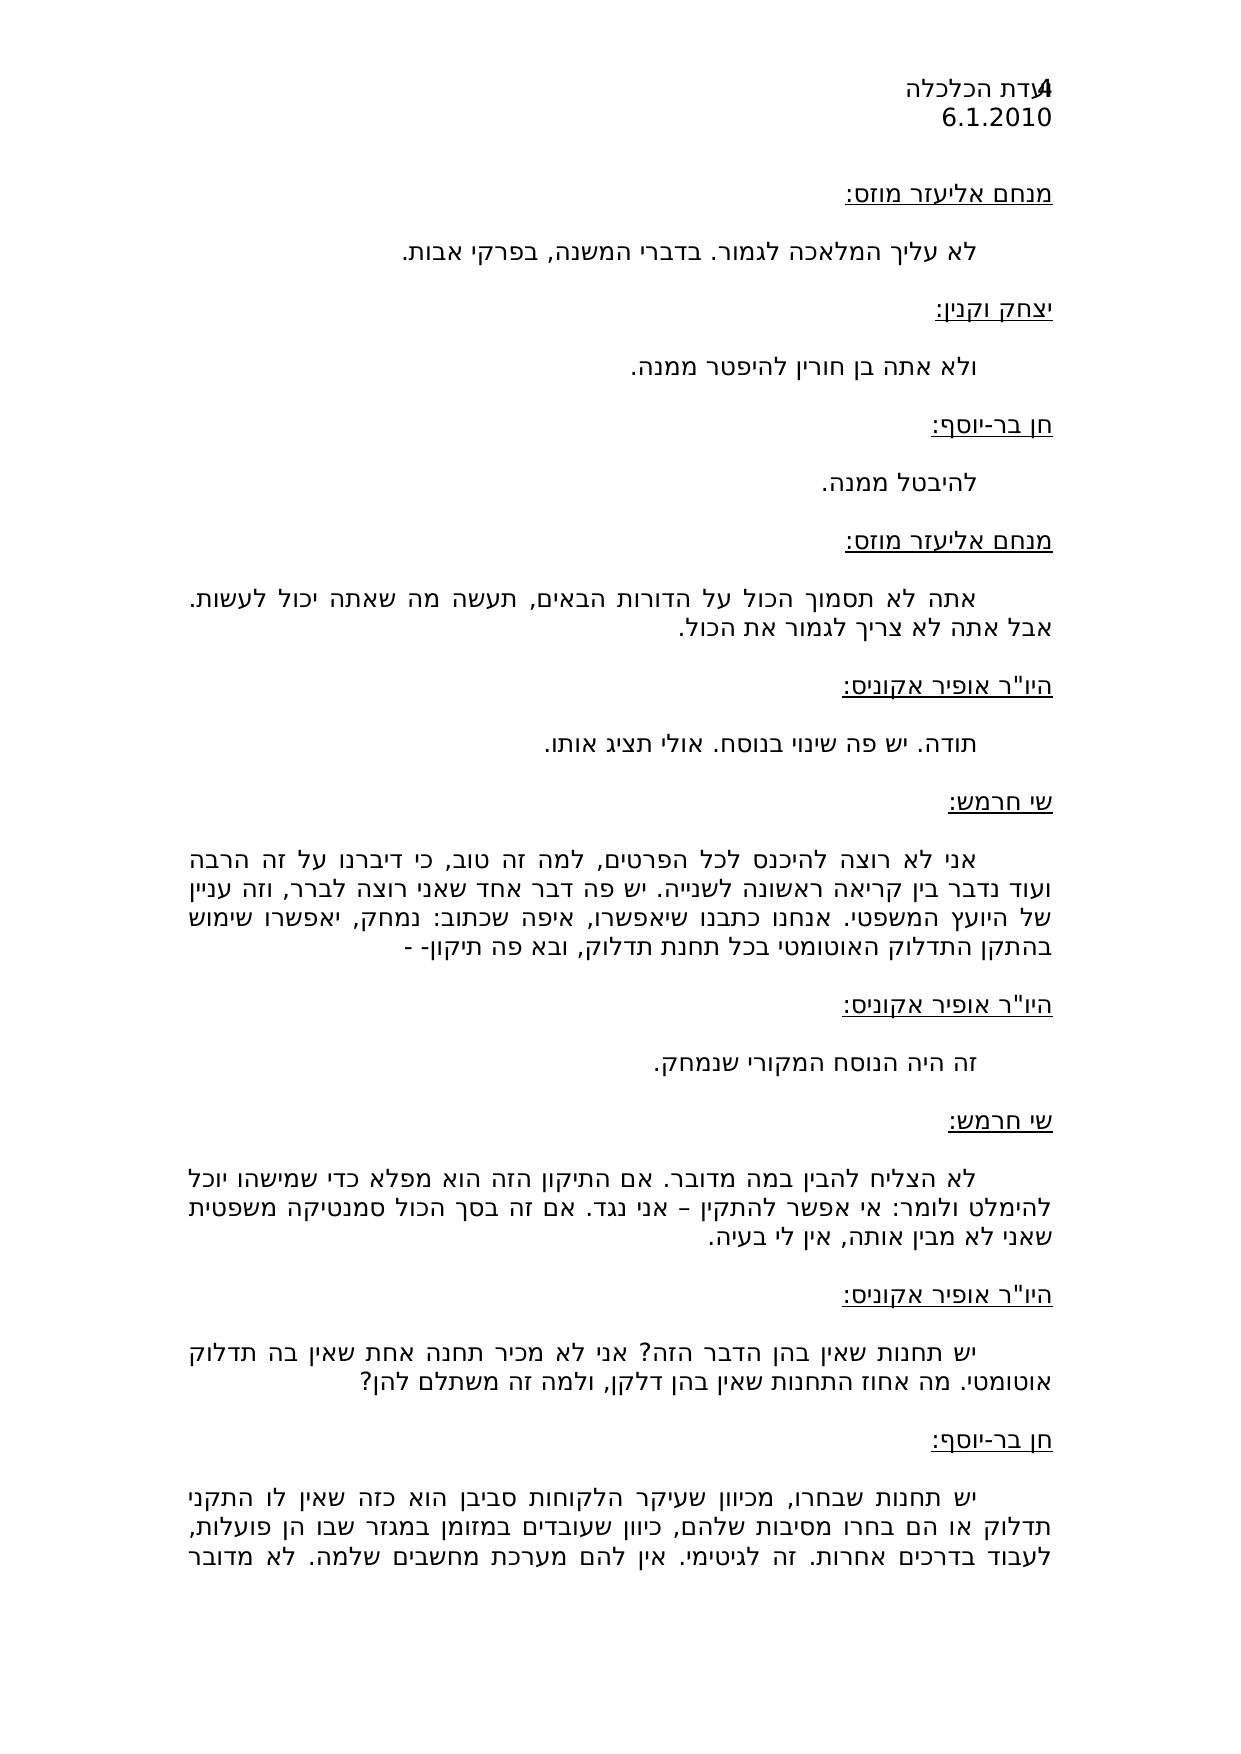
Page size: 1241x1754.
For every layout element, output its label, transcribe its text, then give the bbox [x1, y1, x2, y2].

text להיבטל ממנה. [187, 468, 1053, 497]
text שי חרמש: [187, 1106, 1053, 1135]
text יש תחנות שאין בהן הדבר הזה? אני לא מכיר תחנה אחת שאין בה תדלוק אוטומטי. מה אחוז התחנות שאין בהן דלקן, ולמה זה משתלם להן? [187, 1338, 1053, 1397]
text חן בר-יוסף: [187, 410, 1053, 439]
text מנחם אליעזר מוזס: [187, 526, 1053, 555]
text לא עליך המלאכה לגמור. בדברי המשנה, בפרקי אבות. [187, 237, 1053, 266]
text אתה לא תסמוך הכול על הדורות הבאים, תעשה מה שאתה יכול לעשות. אבל אתה לא צריך לגמור את הכול. [187, 584, 1053, 642]
text תודה. יש פה שינוי בנוסח. אולי תציג אותו. [187, 729, 1053, 758]
text היו"ר אופיר אקוניס: [187, 1280, 1053, 1309]
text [187, 1483, 1053, 1571]
text לא הצליח להבין במה מדובר. אם התיקון הזה הוא מפלא כדי שמישהו יוכל להימלט ולומר: אי אפשר להתקין – אני נגד. אם זה בסך הכול סמנטיקה משפטית שאני לא מבין אותה, אין לי בעיה. [187, 1164, 1053, 1252]
text זה היה הנוסח המקורי שנמחק. [187, 1048, 1053, 1077]
text חן בר-יוסף: [187, 1425, 1053, 1454]
text אני לא רוצה להיכנס לכל הפרטים, למה זה טוב, כי דיברנו על זה הרבה ועוד נדבר בין קריאה ראשונה לשנייה. יש פה דבר אחד שאני רוצה לברר, וזה עניין של היועץ המשפטי. אנחנו כתבנו שיאפשרו, איפה שכתוב: נמחק, יאפשרו שימוש בהתקן התדלוק האוטומטי בכל תחנת תדלוק, ובא פה תיקון- - [187, 845, 1053, 962]
text מנחם אליעזר מוזס: [187, 179, 1053, 208]
text היו"ר אופיר אקוניס: [187, 990, 1053, 1019]
text ולא אתה בן חורין להיפטר ממנה. [187, 352, 1053, 382]
text שי חרמש: [187, 787, 1053, 816]
text היו"ר אופיר אקוניס: [187, 671, 1053, 700]
text יצחק וקנין: [187, 294, 1053, 324]
